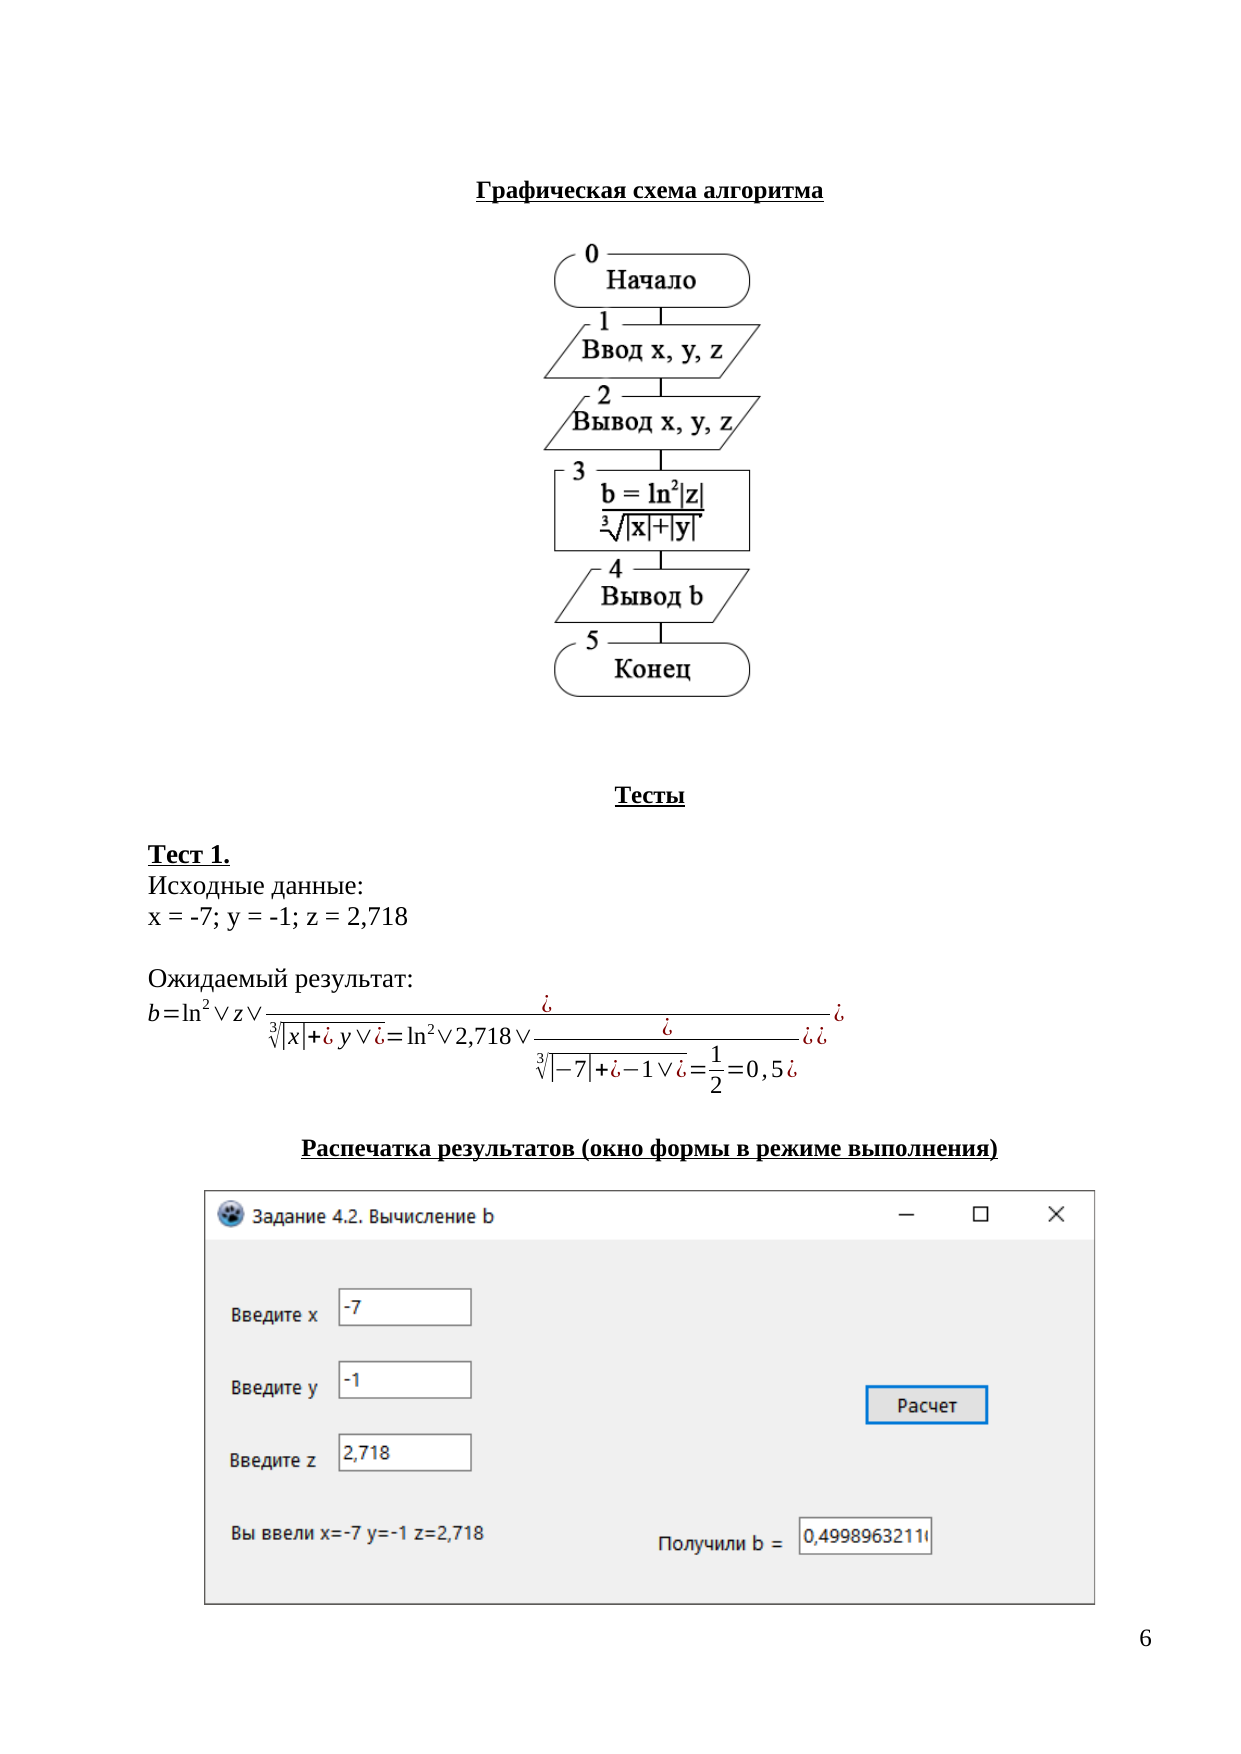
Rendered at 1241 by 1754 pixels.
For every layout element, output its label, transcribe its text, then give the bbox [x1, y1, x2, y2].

text Графическая схема алгоритма [148, 176, 1152, 204]
text Ожидаемый результат: [148, 962, 1152, 993]
text Распечатка результатов (окно формы в режиме выполнения) [148, 1133, 1152, 1162]
text Тесты [148, 780, 1152, 809]
picture [489, 233, 810, 723]
picture [204, 1190, 1096, 1605]
text Тест 1. [148, 838, 1152, 869]
text Исходные данные: [148, 869, 1152, 900]
text x = -7; y = -1; z = 2,718 [148, 900, 1152, 931]
